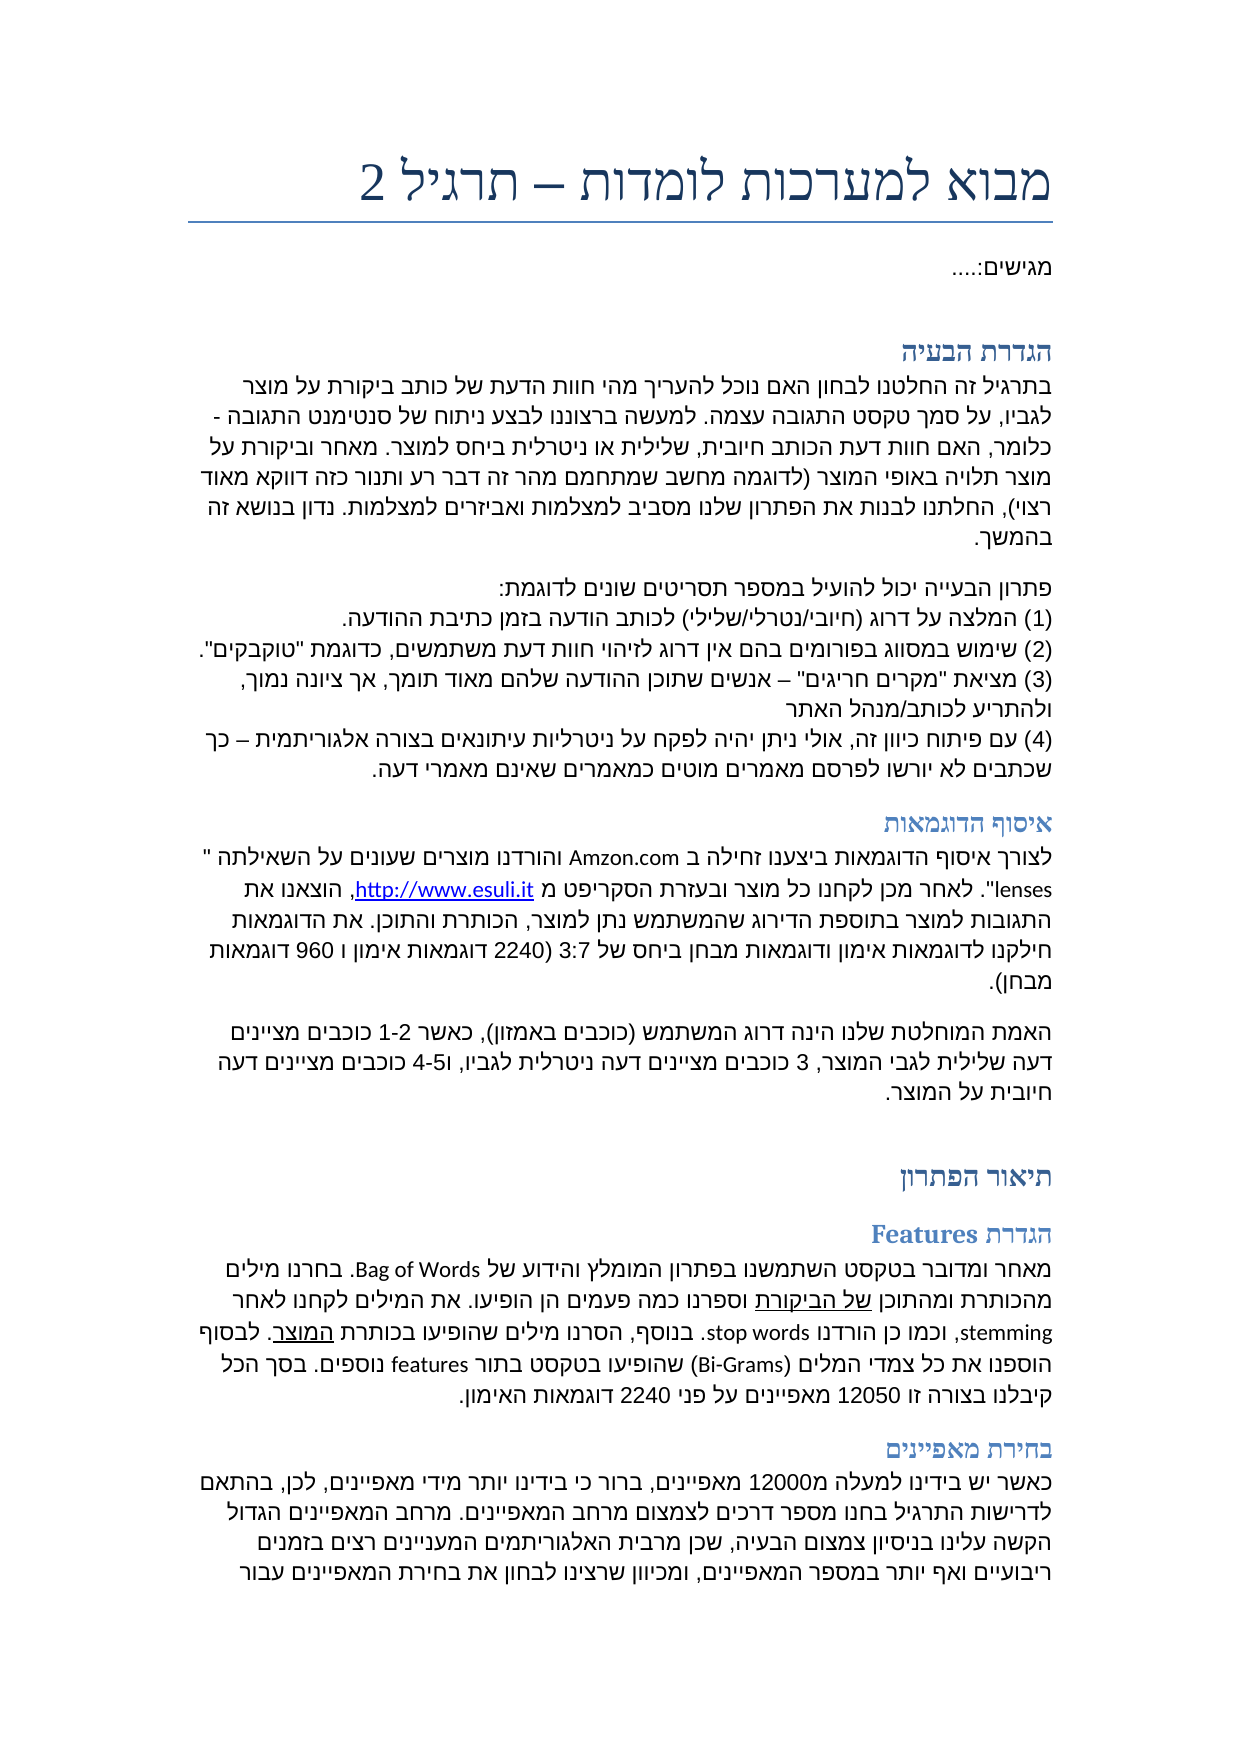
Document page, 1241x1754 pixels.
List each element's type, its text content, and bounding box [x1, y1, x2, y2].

subtitle בחירת מאפיינים [187, 1433, 1053, 1464]
subtitle תיאור הפתרון [187, 1159, 1053, 1193]
text האמת המוחלטת שלנו הינה דרוג המשתמש (כוכבים באמזון), כאשר 1-2 כוכבים מציינים דעה שלילית לגבי המוצר, 3 כוכבים מציינים דעה ניטרלית לגביו, ו4-5 כוכבים מציינים דעה חיובית על המוצר. [187, 1019, 1053, 1105]
text פתרון הבעייה יכול להועיל במספר תסריטים שונים לדוגמת: (1) המלצה על דרוג (חיובי/נטרלי/שלילי) לכותב הודעה בזמן כתיבת ההודעה. (2) שימוש במסווג בפורומים בהם אין דרוג לזיהוי חוות דעת משתמשים, כדוגמת "טוקבקים". (3) מציאת "מקרים חריגים" – אנשים שתוכן ההודעה שלהם מאוד תומך, אך ציונה נמוך, ולהתריע לכותב/מנהל האתר (4) עם פיתוח כיוון זה, אולי ניתן יהיה לפקח על ניטרליות עיתונאים בצורה אלגוריתמית – כך שכתבים לא יורשו לפרסם מאמרים מוטים כמאמרים שאינם מאמרי דעה. [187, 575, 1053, 783]
subtitle הגדרת הבעיה [187, 334, 1053, 368]
subtitle הגדרת Features [187, 1219, 1053, 1251]
text בתרגיל זה החלטנו לבחון האם נוכל להעריך מהי חוות הדעת של כותב ביקורת על מוצר לגביו, על סמך טקסט התגובה עצמה. למעשה ברצוננו לבצע ניתוח של סנטימנט התגובה - כלומר, האם חוות דעת הכותב חיובית, שלילית או ניטרלית ביחס למוצר. מאחר וביקורת על מוצר תלויה באופי המוצר (לדוגמה מחשב שמתחמם מהר זה דבר רע ותנור כזה דווקא מאוד רצוי), החלתנו לבנות את הפתרון שלנו מסביב למצלמות ואביזרים למצלמות. נדון בנושא זה בהמשך. [187, 373, 1053, 550]
title מבוא למערכות לומדות – תרגיל 2 [187, 150, 1053, 223]
subtitle איסוף הדוגמאות [187, 807, 1053, 838]
text מגישים:.... [187, 254, 1053, 281]
text מאחר ומדובר בטקסט השתמשנו בפתרון המומלץ והידוע של Bag of Words. בחרנו מילים מהכותרת ומהתוכן של הביקורת וספרנו כמה פעמים הן הופיעו. את המילים לקחנו לאחר stemming, וכמו כן הורדנו stop words. בנוסף, הסרנו מילים שהופיעו בכותרת המוצר. לבסוף הוספנו את כל צמדי המלים (Bi-Grams) שהופיעו בטקסט בתור features נוספים. בסך הכל קיבלנו בצורה זו 12050 מאפיינים על פני 2240 דוגמאות האימון. [187, 1256, 1053, 1408]
text לצורך איסוף הדוגמאות ביצענו זחילה ב Amzon.com והורדנו מוצרים שעונים על השאילתה "lenses". לאחר מכן לקחנו כל מוצר ובעזרת הסקריפט מ http://www.esuli.it, הוצאנו את התגובות למוצר בתוספת הדירוג שהמשתמש נתן למוצר, הכותרת והתוכן. את הדוגמאות חילקנו לדוגמאות אימון ודוגמאות מבחן ביחס של 3:7 (2240 דוגמאות אימון ו 960 דוגמאות מבחן). [187, 843, 1053, 994]
